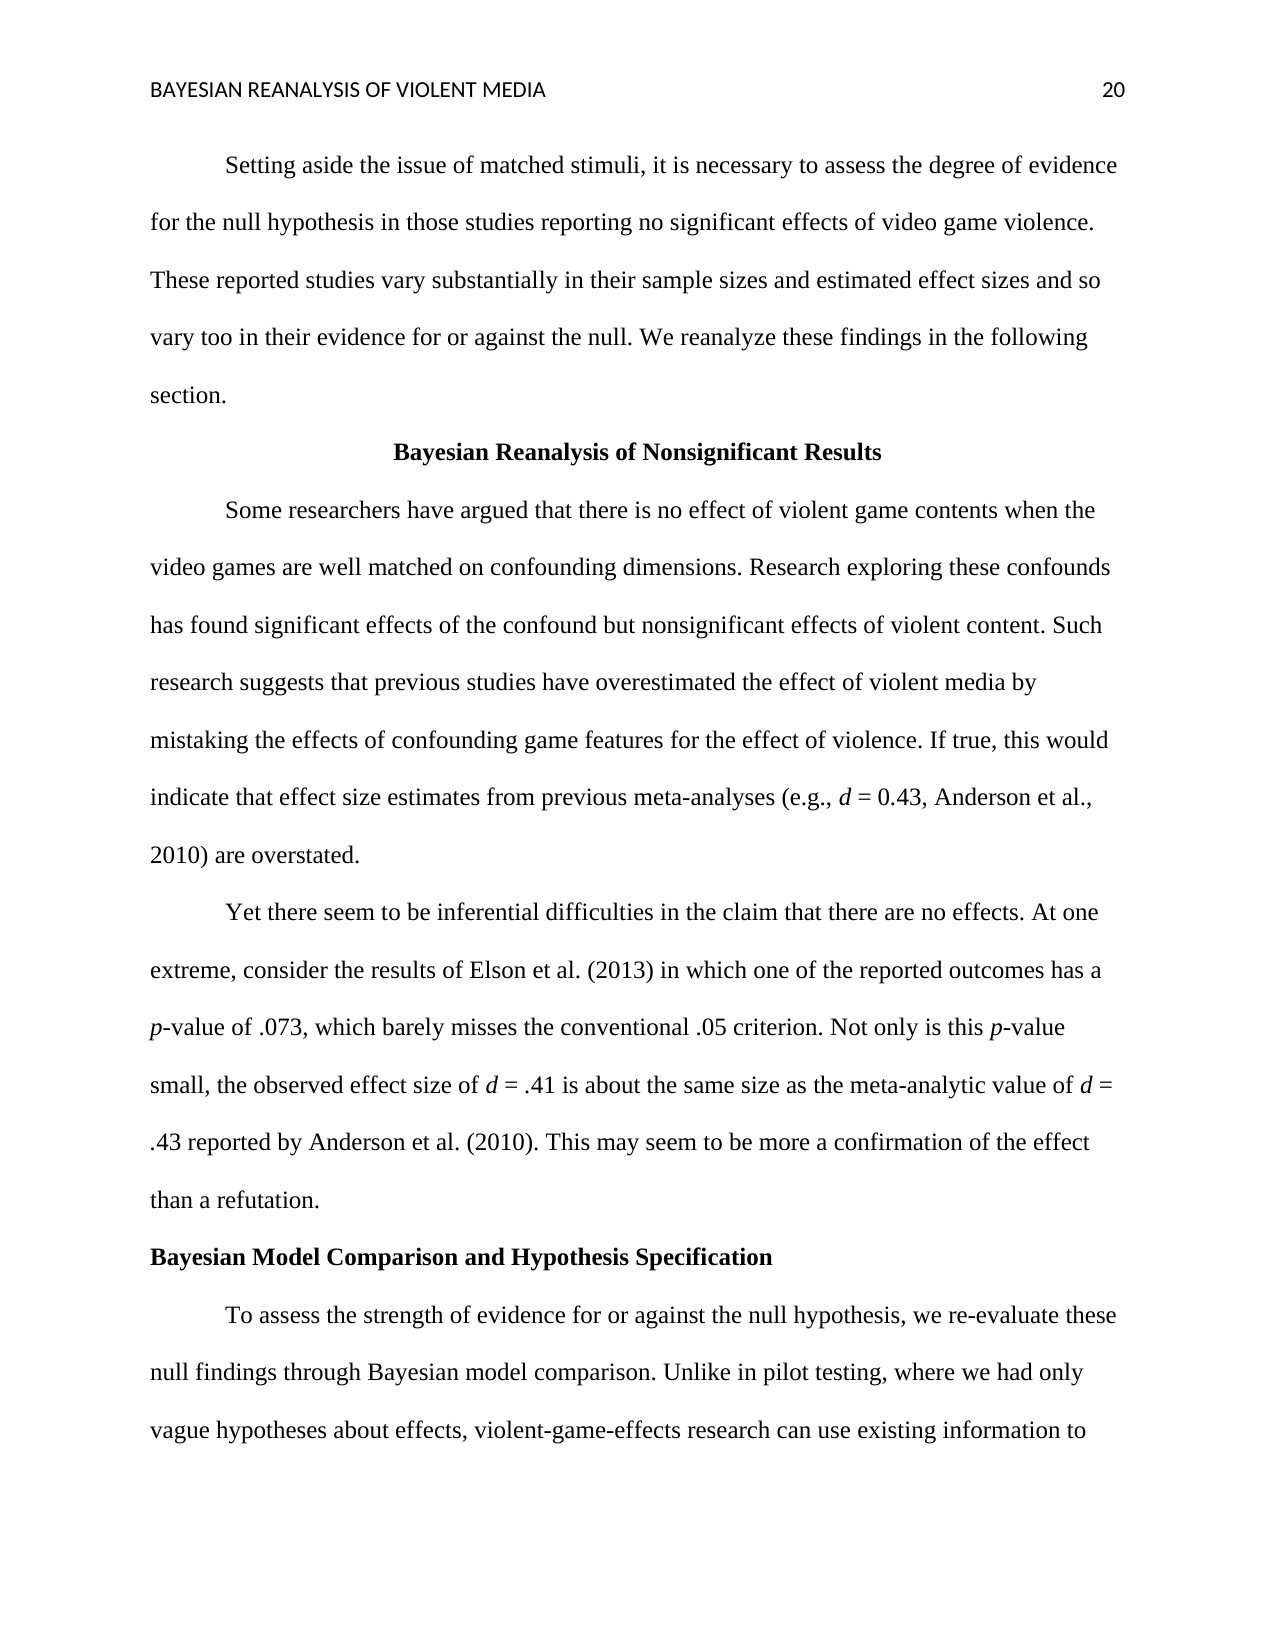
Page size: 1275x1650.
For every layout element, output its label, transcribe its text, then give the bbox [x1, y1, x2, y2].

text Bayesian Reanalysis of Nonsignificant Results [150, 437, 1125, 466]
text Setting aside the issue of matched stimuli, it is necessary to assess the degree of evidence for the null hypothesis in those studies reporting no significant effects of video game violence. These reported studies vary substantially in their sample sizes and estimated effect sizes and so vary too in their evidence for or against the null. We reanalyze these findings in the following section. [150, 150, 1125, 409]
text Yet there seem to be inferential difficulties in the claim that there are no effects. At one extreme, consider the results of Elson et al. (2013) in which one of the reported outcomes has a p-value of .073, which barely misses the conventional .05 criterion. Not only is this p-value small, the observed effect size of d = .41 is about the same size as the meta-analytic value of d = .43 reported by Anderson et al. (2010). This may seem to be more a confirmation of the effect than a refutation. [150, 897, 1125, 1214]
text Some researchers have argued that there is no effect of violent game contents when the video games are well matched on confounding dimensions. Research exploring these confounds has found significant effects of the confound but nonsignificant effects of violent content. Such research suggests that previous studies have overestimated the effect of violent media by mistaking the effects of confounding game features for the effect of violence. If true, this would indicate that effect size estimates from previous meta-analyses (e.g., d = 0.43, Anderson et al., 2010) are overstated. [150, 495, 1125, 869]
text Bayesian Model Comparison and Hypothesis Specification [150, 1242, 1125, 1271]
